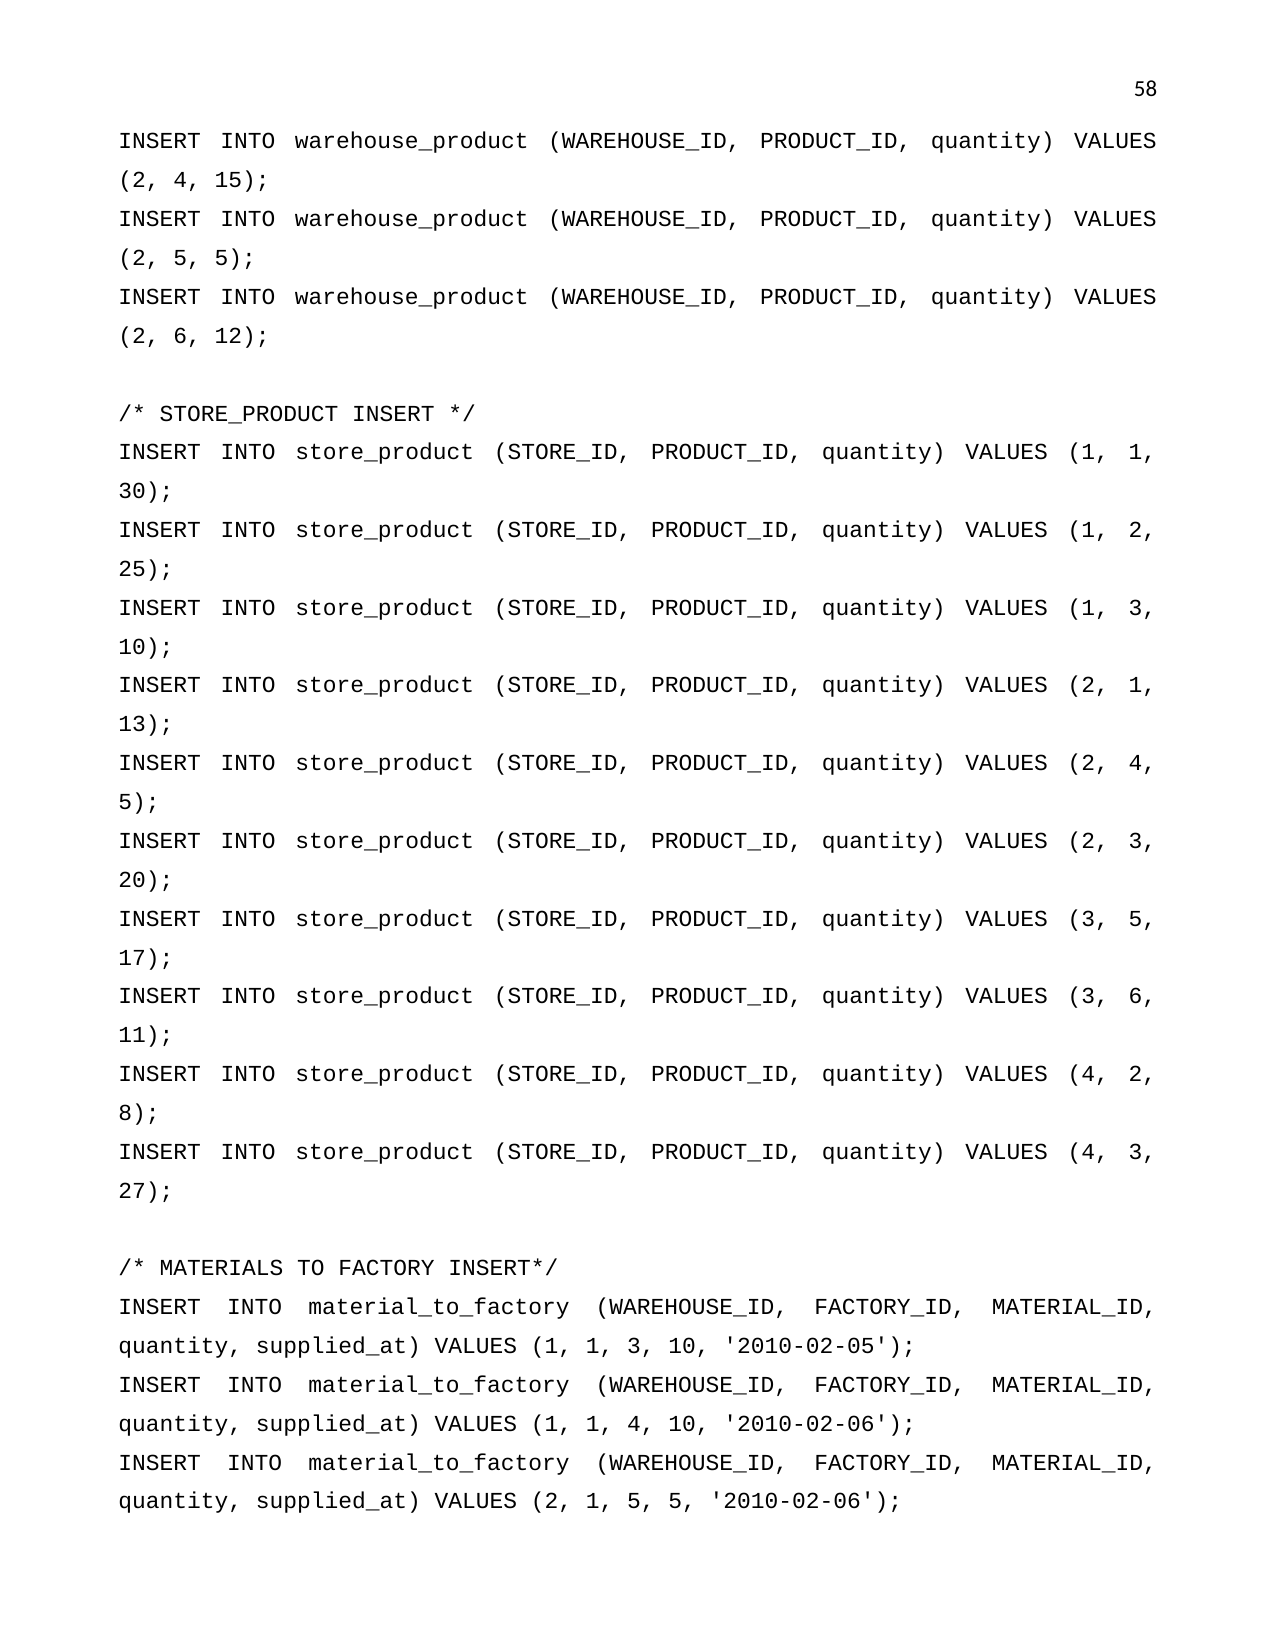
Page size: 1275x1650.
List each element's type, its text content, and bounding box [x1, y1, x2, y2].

text INSERT INTO store_product (STORE_ID, PRODUCT_ID, quantity) VALUES (1, 3, 10); [118, 596, 1157, 661]
text INSERT INTO material_to_factory (WAREHOUSE_ID, FACTORY_ID, MATERIAL_ID, quantity, supplied_at) VALUES (1, 1, 4, 10, '2010-02-06'); [118, 1373, 1157, 1438]
text INSERT INTO store_product (STORE_ID, PRODUCT_ID, quantity) VALUES (3, 6, 11); [118, 985, 1157, 1049]
text /* MATERIALS TO FACTORY INSERT*/ [118, 1257, 1157, 1283]
text INSERT INTO store_product (STORE_ID, PRODUCT_ID, quantity) VALUES (2, 4, 5); [118, 752, 1157, 816]
text INSERT INTO store_product (STORE_ID, PRODUCT_ID, quantity) VALUES (1, 1, 30); [118, 441, 1157, 506]
text INSERT INTO store_product (STORE_ID, PRODUCT_ID, quantity) VALUES (4, 2, 8); [118, 1062, 1157, 1127]
text INSERT INTO warehouse_product (WAREHOUSE_ID, PRODUCT_ID, quantity) VALUES (2, 6, 12); [118, 285, 1157, 350]
text INSERT INTO store_product (STORE_ID, PRODUCT_ID, quantity) VALUES (2, 3, 20); [118, 829, 1157, 894]
text INSERT INTO material_to_factory (WAREHOUSE_ID, FACTORY_ID, MATERIAL_ID, quantity, supplied_at) VALUES (1, 1, 3, 10, '2010-02-05'); [118, 1296, 1157, 1360]
text INSERT INTO store_product (STORE_ID, PRODUCT_ID, quantity) VALUES (2, 1, 13); [118, 674, 1157, 739]
text /* STORE_PRODUCT INSERT */ [118, 402, 1157, 428]
text INSERT INTO store_product (STORE_ID, PRODUCT_ID, quantity) VALUES (3, 5, 17); [118, 907, 1157, 972]
text INSERT INTO warehouse_product (WAREHOUSE_ID, PRODUCT_ID, quantity) VALUES (2, 4, 15); [118, 130, 1157, 195]
text INSERT INTO store_product (STORE_ID, PRODUCT_ID, quantity) VALUES (4, 3, 27); [118, 1140, 1157, 1205]
text INSERT INTO warehouse_product (WAREHOUSE_ID, PRODUCT_ID, quantity) VALUES (2, 5, 5); [118, 208, 1157, 272]
text INSERT INTO material_to_factory (WAREHOUSE_ID, FACTORY_ID, MATERIAL_ID, quantity, supplied_at) VALUES (2, 1, 5, 5, '2010-02-06'); [118, 1451, 1157, 1516]
text INSERT INTO store_product (STORE_ID, PRODUCT_ID, quantity) VALUES (1, 2, 25); [118, 518, 1157, 583]
